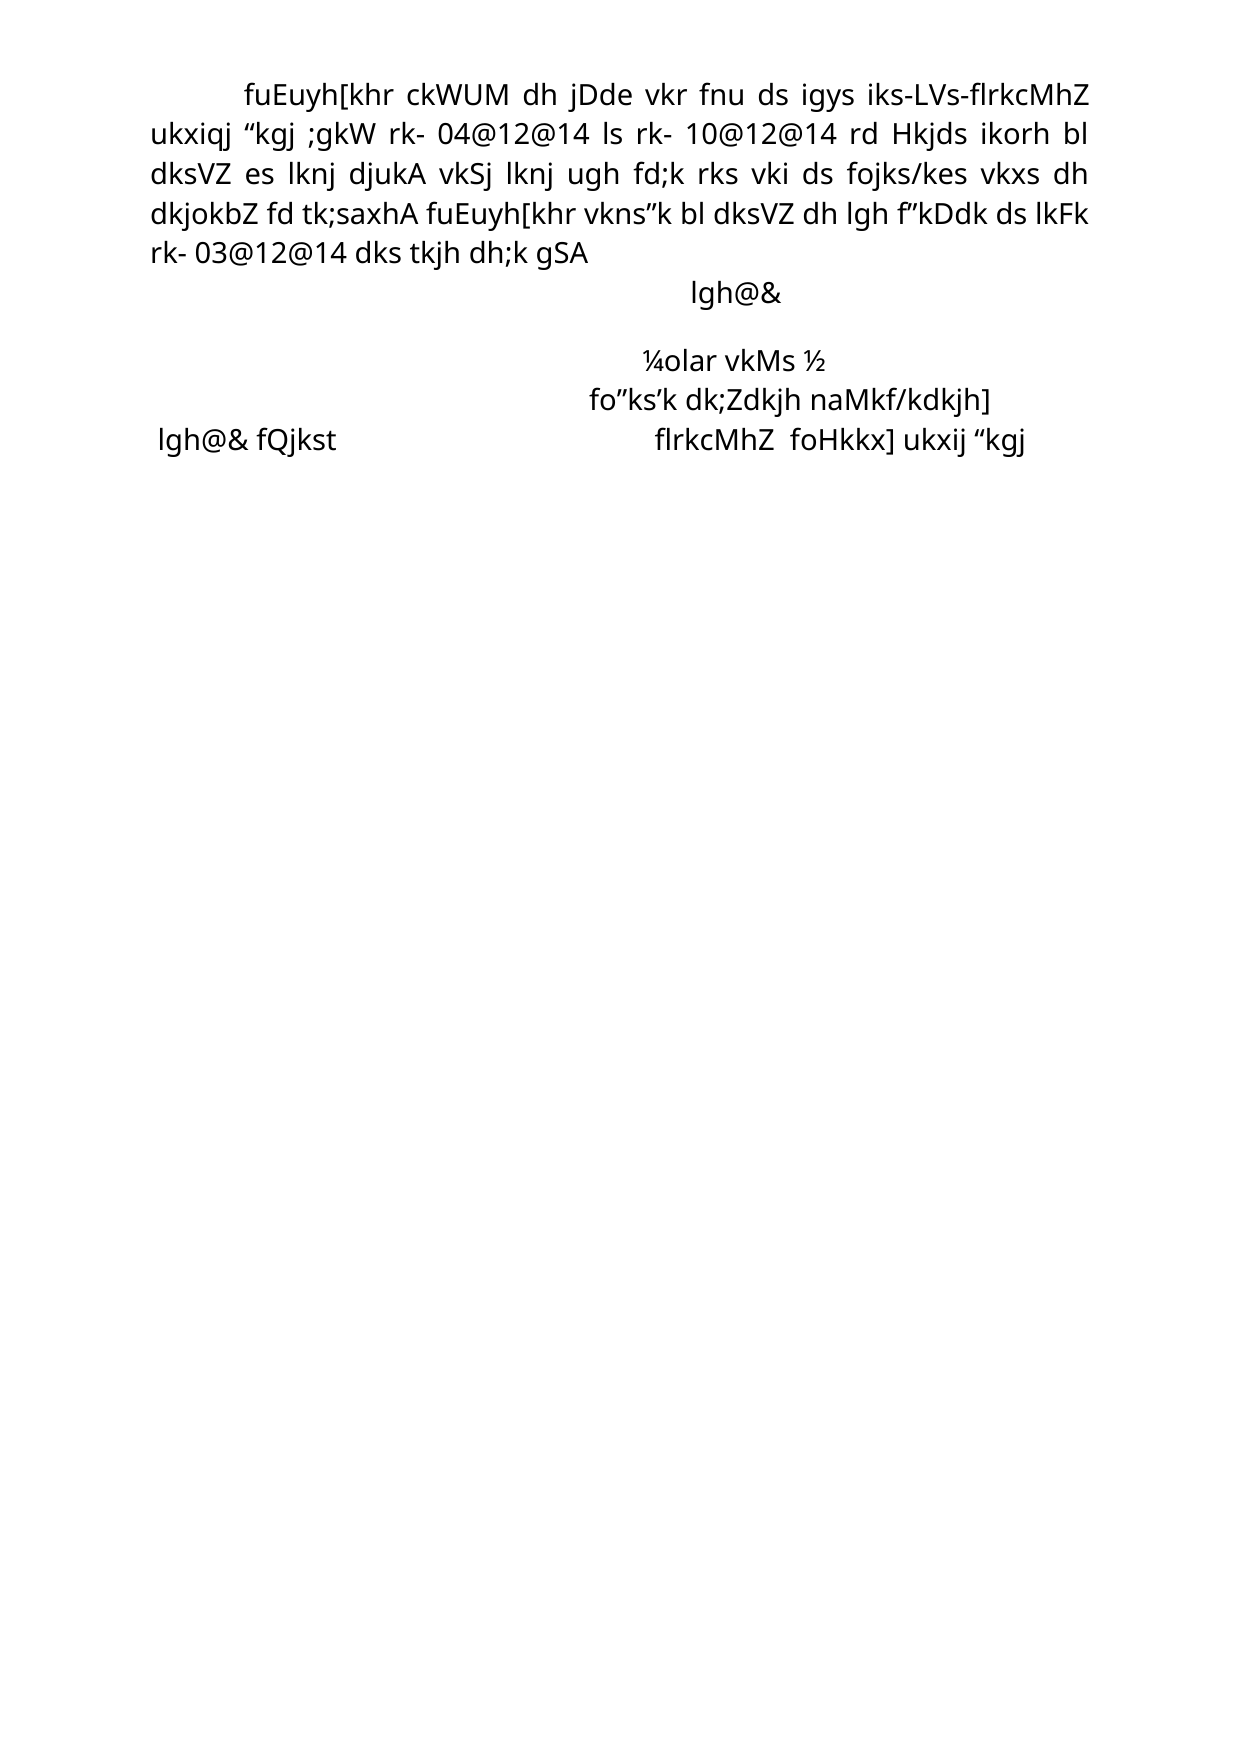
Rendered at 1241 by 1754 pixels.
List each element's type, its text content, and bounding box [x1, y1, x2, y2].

text lgh@& fQjkst flrkcMhZ foHkkx] ukxij “kgj [150, 419, 1090, 459]
text ¼olar vkMs ½ [150, 340, 1090, 380]
text fo”ks’k dk;Zdkjh naMkf/kdkjh] [150, 380, 1090, 419]
text fuEuyh[khr ckWUM dh jDde vkr fnu ds igys iks-LVs-flrkcMhZ ukxiqj “kgj ;gkW rk- 04@12@14 ls rk- 10@12@14 rd Hkjds ikorh bl dksVZ es lknj djukA vkSj lknj ugh fd;k rks vki ds fojks/kes vkxs dh dkjokbZ fd tk;saxhA fuEuyh[khr vkns”k bl dksVZ dh lgh f”kDdk ds lkFk rk- 03@12@14 dks tkjh dh;k gSA [150, 74, 1090, 272]
text lgh@& [150, 272, 1090, 312]
